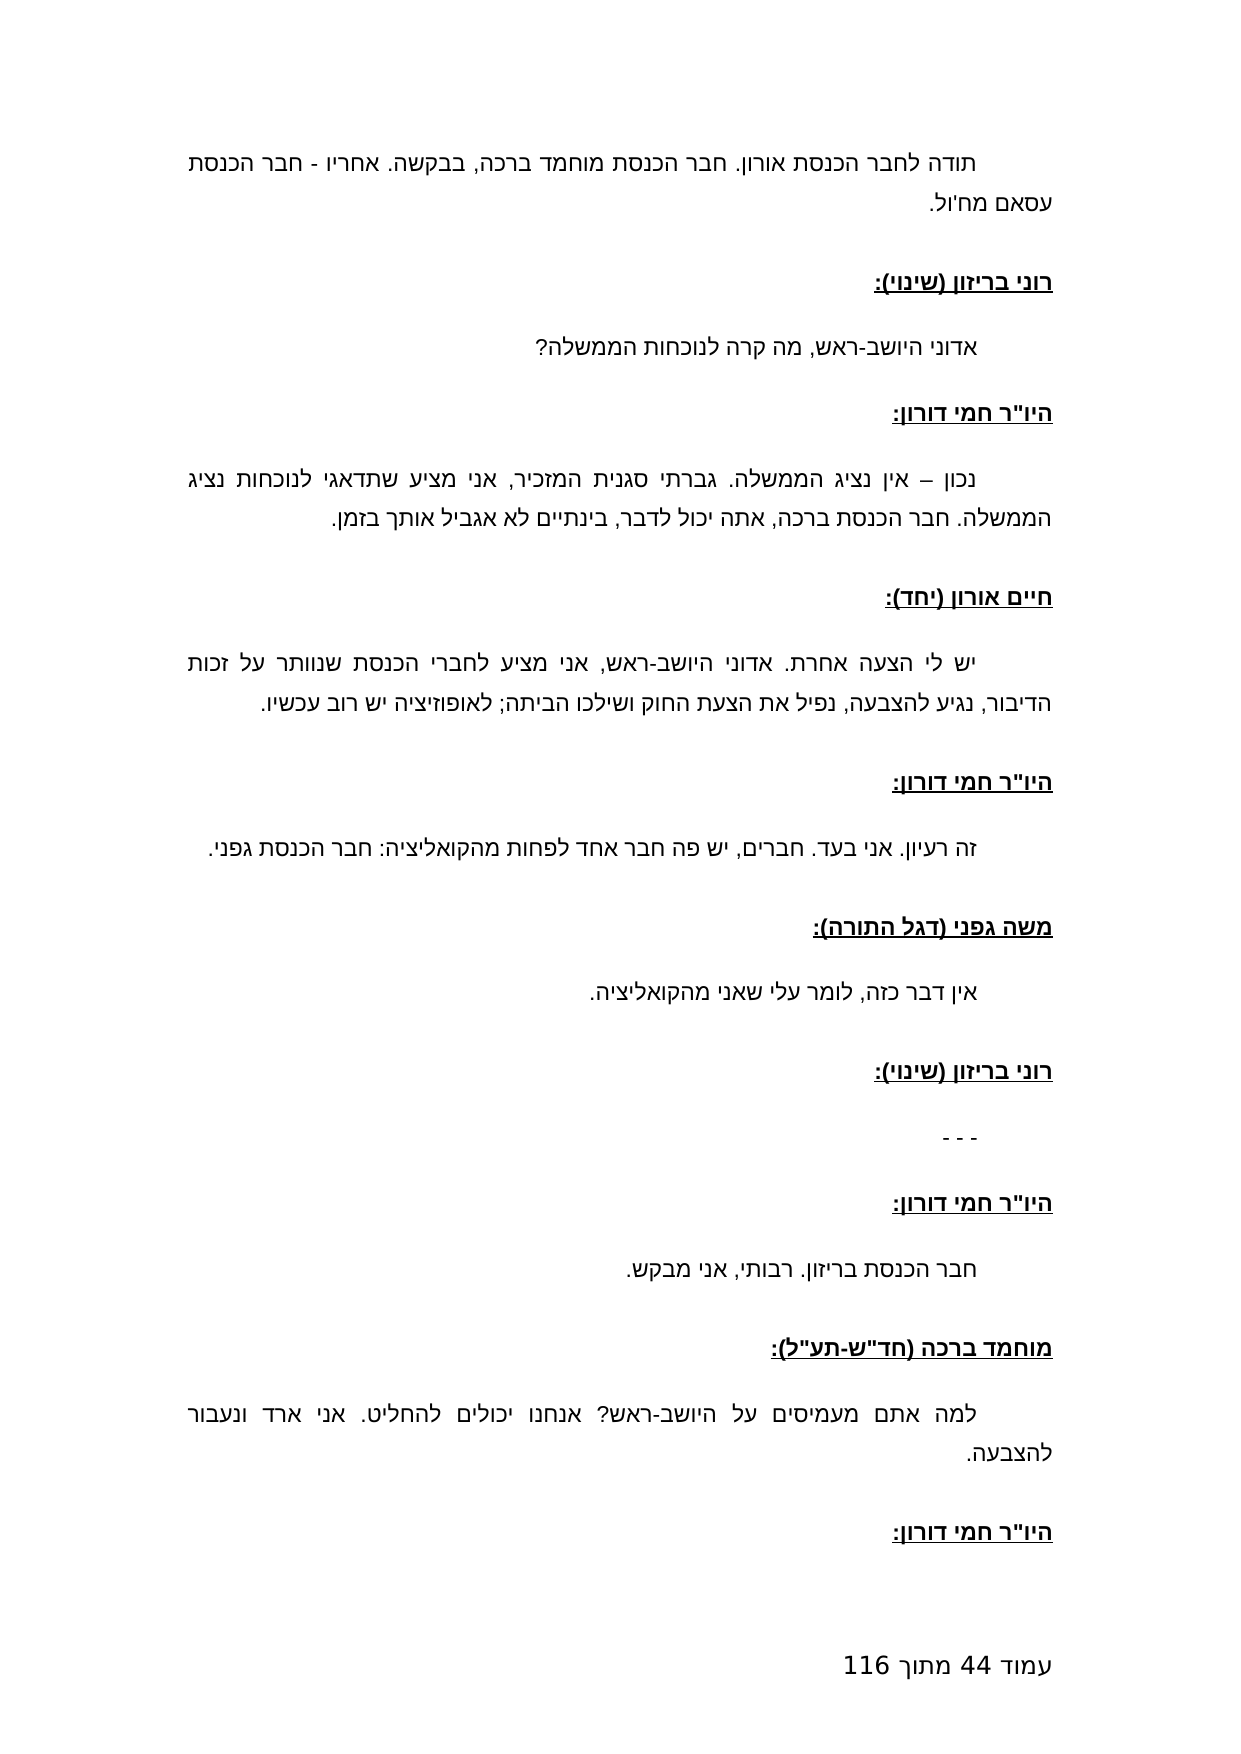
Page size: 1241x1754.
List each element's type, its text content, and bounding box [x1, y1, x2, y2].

text היו"ר חמי דורון: [187, 769, 1053, 795]
text היו"ר חמי דורון: [187, 400, 1053, 426]
text היו"ר חמי דורון: [187, 1190, 1053, 1216]
text אדוני היושב-ראש, מה קרה לנוכחות הממשלה? [187, 334, 1053, 361]
text למה אתם מעמיסים על היושב-ראש? אנחנו יכולים להחליט. אני ארד ונעבור להצבעה. [187, 1401, 1053, 1466]
text רוני בריזון (שינוי): [187, 268, 1053, 295]
text מוחמד ברכה (חד"ש-תע"ל): [187, 1335, 1053, 1361]
text תודה לחבר הכנסת אורון. חבר הכנסת מוחמד ברכה, בבקשה. אחריו - חבר הכנסת עסאם מח'ול. [187, 150, 1053, 216]
text יש לי הצעה אחרת. אדוני היושב-ראש, אני מציע לחברי הכנסת שנוותר על זכות הדיבור, נגיע להצבעה, נפיל את הצעת החוק ושילכו הביתה; לאופוזיציה יש רוב עכשיו. [187, 650, 1053, 716]
text רוני בריזון (שינוי): [187, 1058, 1053, 1084]
text חיים אורון (יחד): [187, 584, 1053, 611]
text היו"ר חמי דורון: [187, 1519, 1053, 1545]
text חבר הכנסת בריזון. רבותי, אני מבקש. [187, 1256, 1053, 1282]
text נכון – אין נציג הממשלה. גברתי סגנית המזכיר, אני מציע שתדאגי לנוכחות נציג הממשלה. חבר הכנסת ברכה, אתה יכול לדבר, בינתיים לא אגביל אותך בזמן. [187, 466, 1053, 532]
text זה רעיון. אני בעד. חברים, יש פה חבר אחד לפחות מהקואליציה: חבר הכנסת גפני. [187, 834, 1053, 861]
text משה גפני (דגל התורה): [187, 913, 1053, 940]
text - - - [187, 1124, 1053, 1150]
text אין דבר כזה, לומר עלי שאני מהקואליציה. [187, 979, 1053, 1006]
